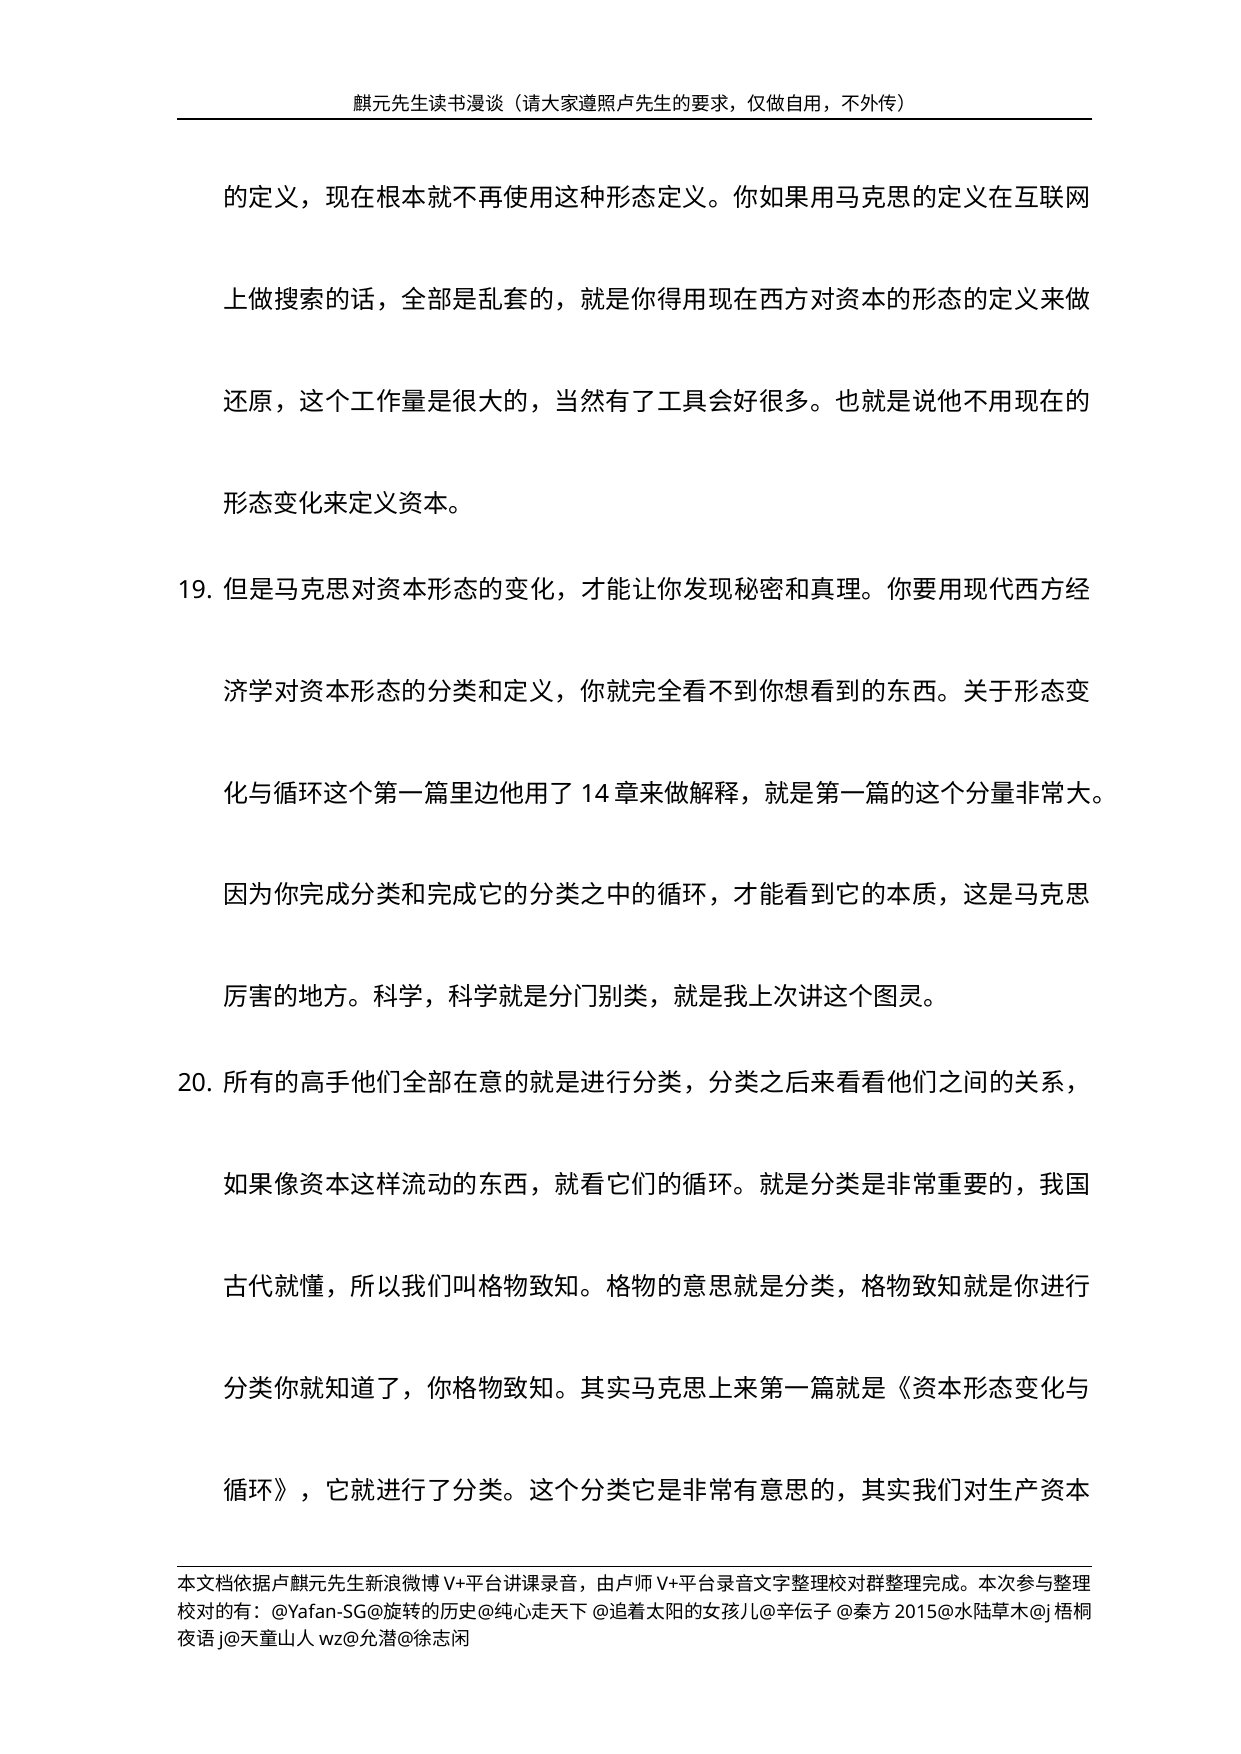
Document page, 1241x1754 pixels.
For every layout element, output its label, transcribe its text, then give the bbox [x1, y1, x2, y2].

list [177, 162, 1092, 535]
list ﻿但是马克思对资本形态的变化，才能让你发现秘密和真理。你要用现代西方经济学对资本形态的分类和定义，你就完全看不到你想看到的东西。关于形态变化与循环这个第一篇里边他用了14章来做解释，就是第一篇的这个分量非常大。因为你完成分类和完成它的分类之中的循环，才能看到它的本质，这是马克思厉害的地方。科学，科学就是分门别类，就是我上次讲这个图灵。 [177, 553, 1092, 1029]
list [177, 1047, 1092, 1522]
